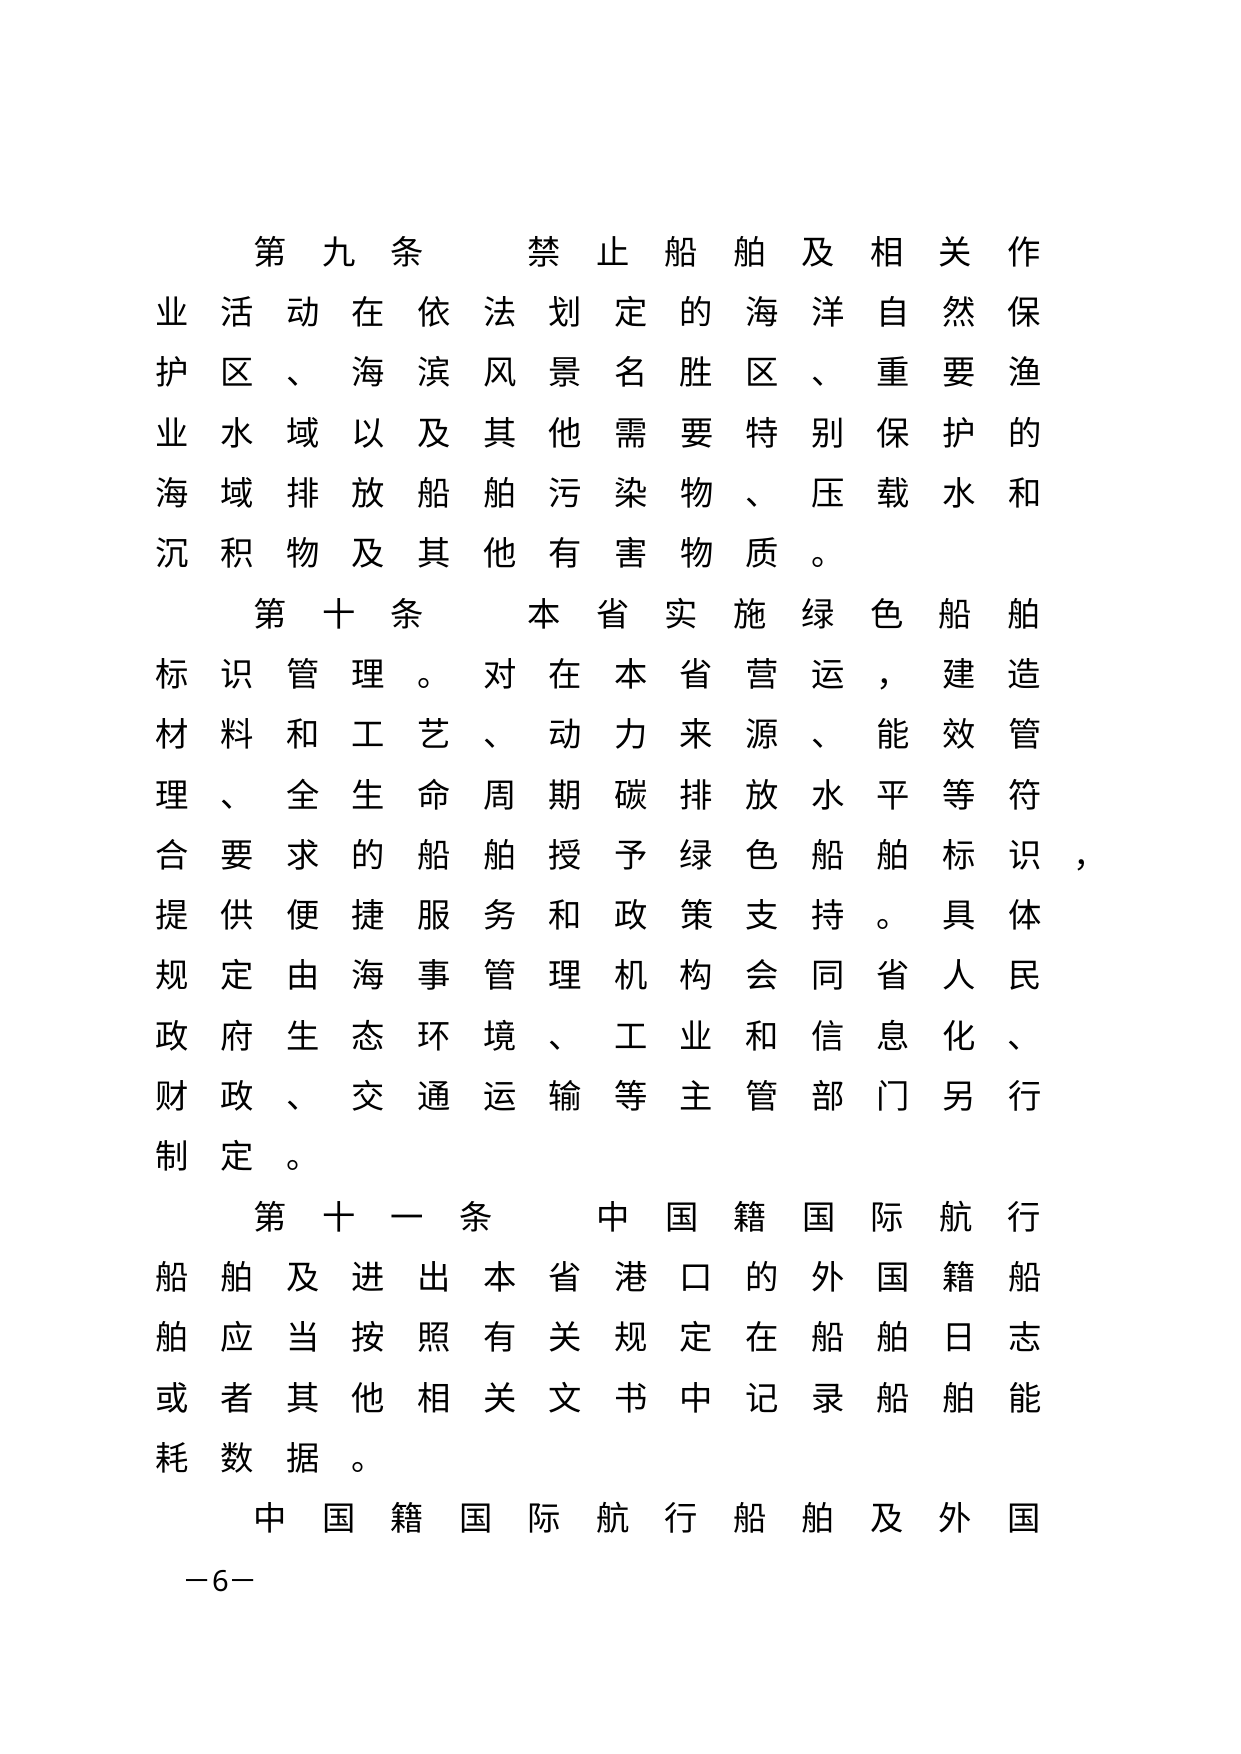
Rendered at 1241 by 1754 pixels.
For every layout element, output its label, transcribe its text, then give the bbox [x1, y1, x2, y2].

text 第十条 本省实施绿色船舶标识管理。对在本省营运，建造材料和工艺、动力来源、能效管理、全生命周期碳排放水平等符合要求的船舶授予绿色船舶标识，提供便捷服务和政策支持。具体规定由海事管理机构会同省人民政府生态环境、工业和信息化、财政、交通运输等主管部门另行制定。 [155, 581, 1073, 1184]
text 第九条 禁止船舶及相关作业活动在依法划定的海洋自然保护区、海滨风景名胜区、重要渔业水域以及其他需要特别保护的海域排放船舶污染物、压载水和沉积物及其他有害物质。 [155, 219, 1073, 581]
text 第十一条 中国籍国际航行船舶及进出本省港口的外国籍船舶应当按照有关规定在船舶日志或者其他相关文书中记录船舶能耗数据。 [155, 1184, 1073, 1486]
text 中国籍国际航行船舶及外国籍船舶应当在本省办理出口岸手续或出港报告时，向海事管理机构报告上一航次船舶能耗数据。 [155, 1486, 1073, 1546]
